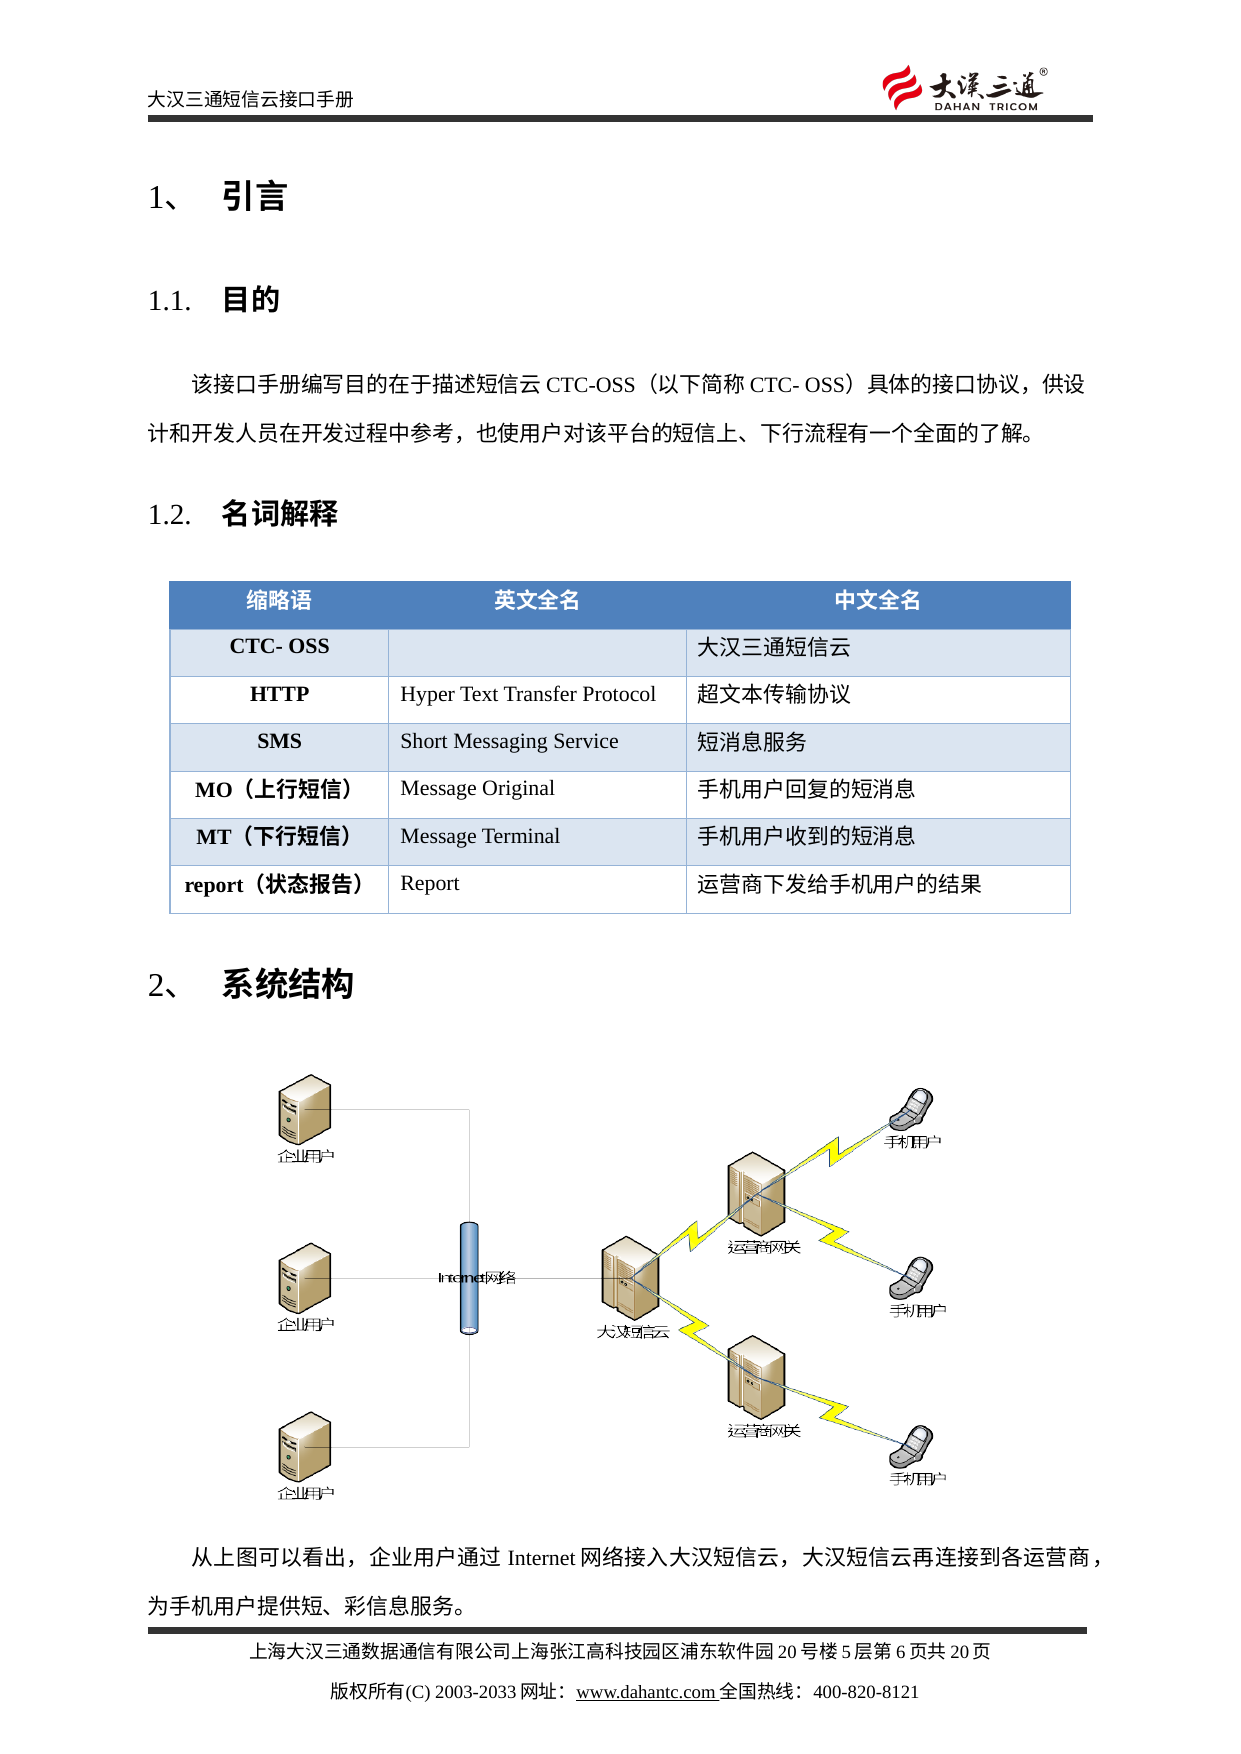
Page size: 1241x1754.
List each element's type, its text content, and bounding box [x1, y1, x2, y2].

table_header 英文全名 [389, 583, 686, 629]
subtitle 引言 [148, 169, 1092, 218]
table_cell Report [389, 866, 686, 912]
table_cell 运营商下发给手机用户的结果 [687, 866, 1070, 912]
subtitle 系统结构 [148, 949, 1092, 1014]
table_cell [389, 630, 686, 676]
table_cell 手机用户收到的短消息 [687, 819, 1070, 865]
subtitle 名词解释 [148, 491, 1092, 533]
table_header 缩略语 [171, 583, 388, 629]
table_cell Short Messaging Service [389, 724, 686, 771]
table_cell Hyper Text Transfer Protocol [389, 677, 686, 723]
table_cell 短消息服务 [687, 724, 1070, 771]
table_cell 超文本传输协议 [687, 677, 1070, 723]
text 该接口手册编写目的在于描述短信云CTC-OSS（以下简称CTC- OSS）具体的接口协议，供设计和开发人员在开发过程中参考，也使用户对该平台的短信上、下行流程有一个全面的了解。 [148, 367, 1092, 448]
table_cell Message Original [389, 772, 686, 818]
table_cell HTTP [171, 677, 388, 723]
table_cell MO（上行短信） [171, 772, 388, 818]
table_cell Message Terminal [389, 819, 686, 865]
table_cell report（状态报告） [171, 866, 388, 912]
table_cell 大汉三通短信云 [687, 630, 1070, 676]
table_cell CTC- OSS [171, 630, 388, 676]
text 从上图可以看出，企业用户通过Internet网络接入大汉短信云，大汉短信云再连接到各运营商，为手机用户提供短、彩信息服务。 [148, 1540, 1092, 1621]
table_cell 手机用户回复的短消息 [687, 772, 1070, 818]
table_cell SMS [171, 724, 388, 771]
picture [876, 58, 1055, 118]
table_header 中文全名 [687, 583, 1070, 629]
table_cell MT（下行短信） [171, 819, 388, 865]
subtitle 目的 [148, 276, 1092, 318]
